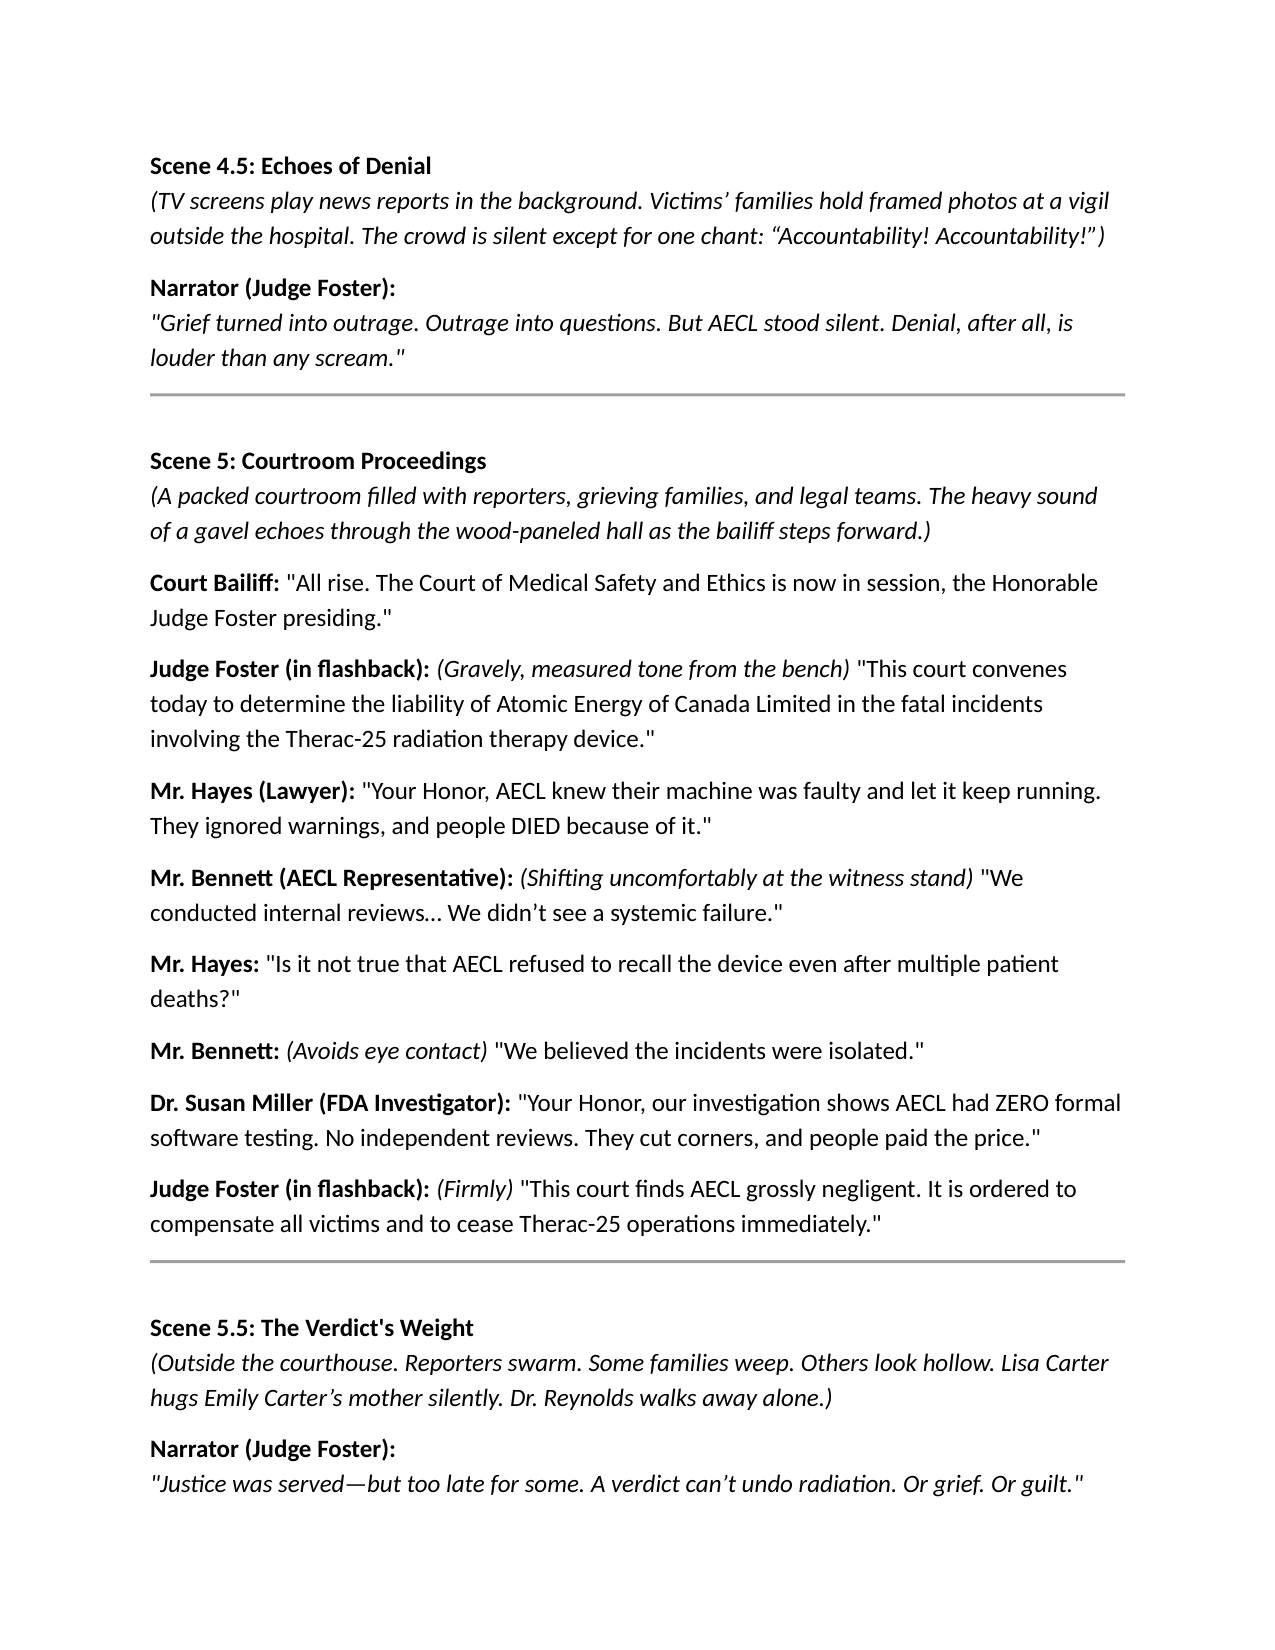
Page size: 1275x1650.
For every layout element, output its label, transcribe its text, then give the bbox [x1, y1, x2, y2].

text Mr. Hayes: "Is it not true that AECL refused to recall the device even after multiple patient deaths?" [150, 948, 1125, 1014]
text Judge Foster (in flashback): (Gravely, measured tone from the bench) "This court convenes today to determine the liability of Atomic Energy of Canada Limited in the fatal incidents involving the Therac-25 radiation therapy device." [150, 653, 1125, 754]
text Mr. Bennett (AECL Representative): (Shifting uncomfortably at the witness stand) "We conducted internal reviews… We didn’t see a systemic failure." [150, 862, 1125, 927]
text Dr. Susan Miller (FDA Investigator): "Your Honor, our investigation shows AECL had ZERO formal software testing. No independent reviews. They cut corners, and people paid the price." [150, 1087, 1125, 1152]
text Mr. Hayes (Lawyer): "Your Honor, AECL knew their machine was faulty and let it keep running. They ignored warnings, and people DIED because of it." [150, 775, 1125, 841]
text Scene 5: Courtroom Proceedings (A packed courtroom filled with reporters, grieving families, and legal teams. The heavy sound of a gavel echoes through the wood-paneled hall as the bailiff steps forward.) [150, 445, 1125, 546]
text Scene 5.5: The Verdict's Weight (Outside the courthouse. Reporters swarm. Some families weep. Others look hollow. Lisa Carter hugs Emily Carter’s mother silently. Dr. Reynolds walks away alone.) [150, 1312, 1125, 1412]
text Court Bailiff: "All rise. The Court of Medical Safety and Ethics is now in session, the Honorable Judge Foster presiding." [150, 567, 1125, 632]
text Narrator (Judge Foster): "Justice was served—but too late for some. A verdict can’t undo radiation. Or grief. Or guilt." [150, 1433, 1125, 1499]
text Scene 4.5: Echoes of Denial (TV screens play news reports in the background. Victims’ families hold framed photos at a vigil outside the hospital. The crowd is silent except for one chant: “Accountability! Accountability!”) [150, 150, 1125, 251]
text Judge Foster (in flashback): (Firmly) "This court finds AECL grossly negligent. It is ordered to compensate all victims and to cease Therac-25 operations immediately." [150, 1173, 1125, 1239]
text Narrator (Judge Foster): "Grief turned into outrage. Outrage into questions. But AECL stood silent. Denial, after all, is louder than any scream." [150, 272, 1125, 372]
text Mr. Bennett: (Avoids eye contact) "We believed the incidents were isolated." [150, 1035, 1125, 1066]
